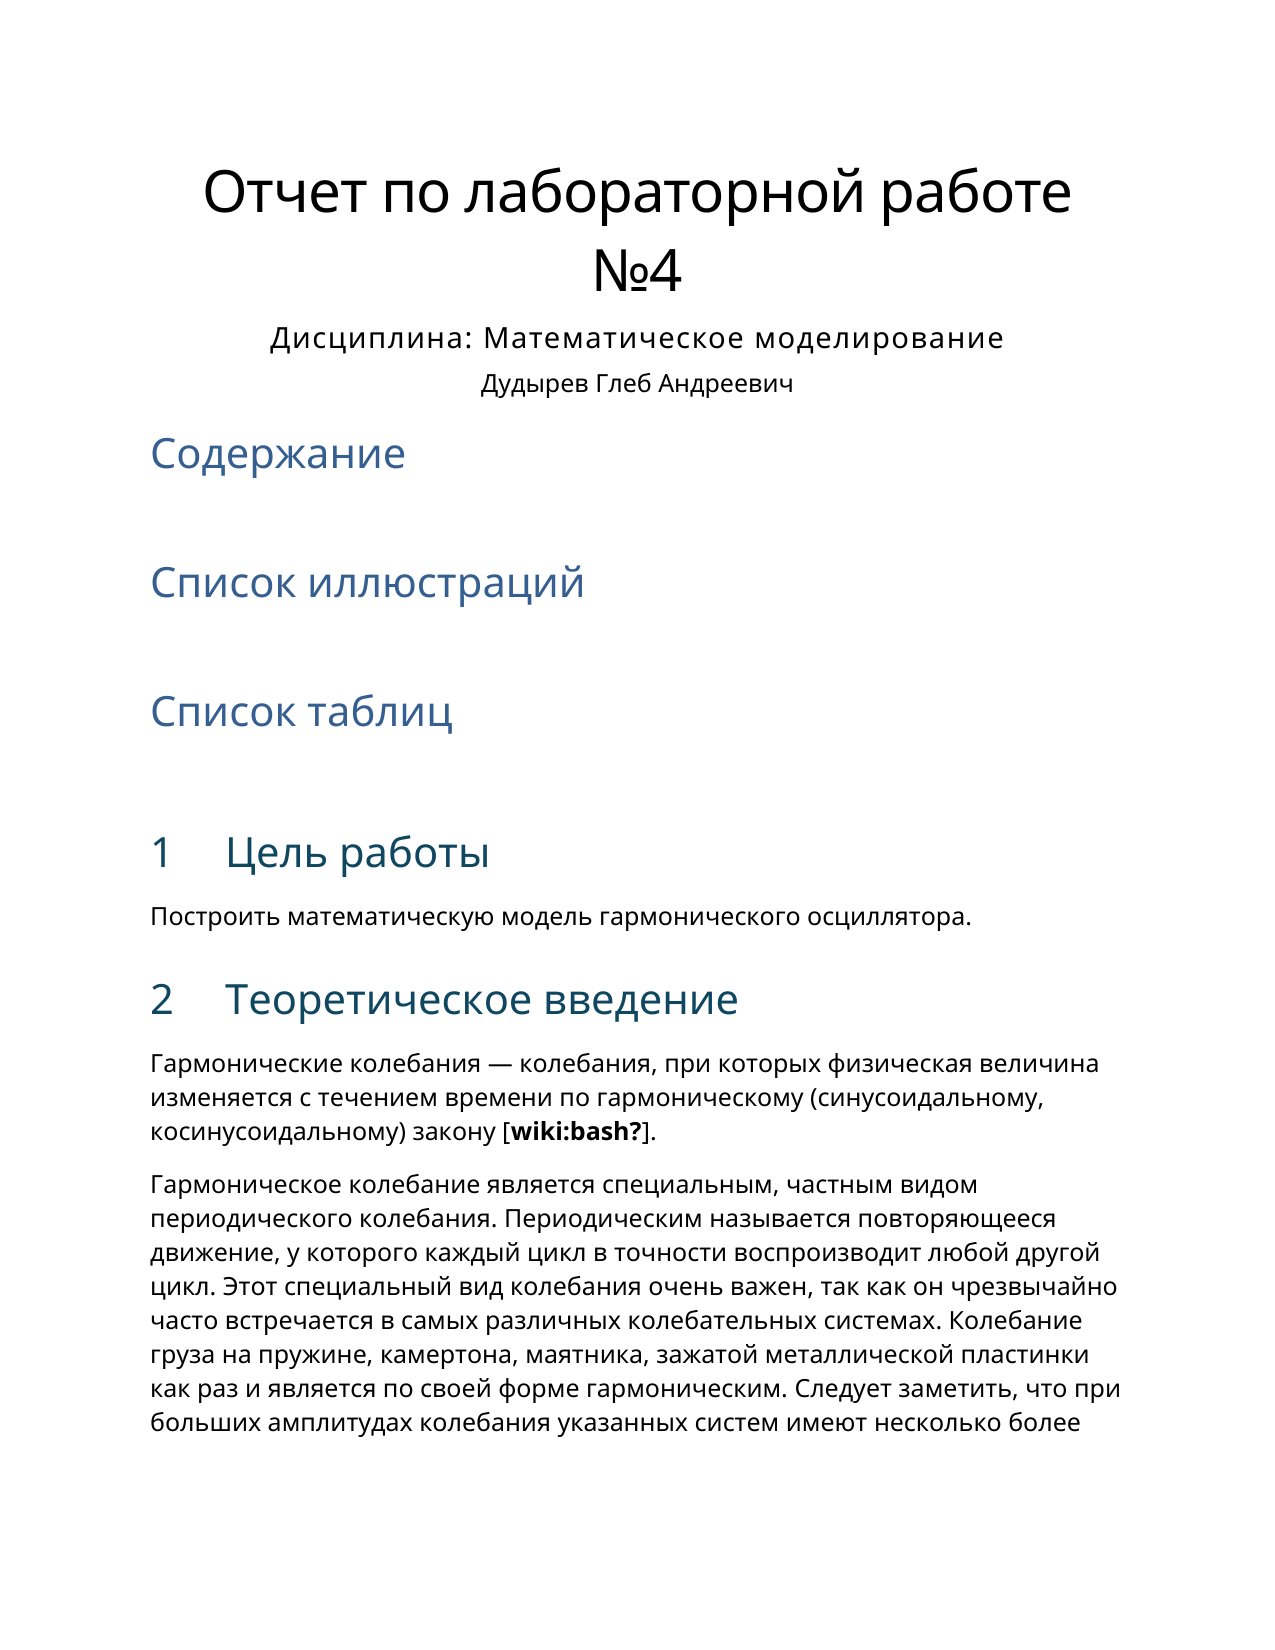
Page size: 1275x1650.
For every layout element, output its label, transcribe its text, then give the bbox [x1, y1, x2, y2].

text Построить математическую модель гармонического осциллятора. [150, 898, 1125, 932]
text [150, 1166, 1125, 1439]
text Дудырев Глеб Андреевич [150, 365, 1125, 399]
subtitle 2 Теоретическое введение [150, 970, 1125, 1027]
subtitle Дисциплина: Математическое моделирование [150, 317, 1125, 357]
title Отчет по лабораторной работе №4 [150, 150, 1125, 309]
subtitle 1 Цель работы [150, 823, 1125, 879]
text Гармонические колебания — колебания, при которых физическая величина изменяется с течением времени по гармоническому (синусоидальному, косинусоидальному) закону [wiki:bash?]. [150, 1045, 1125, 1148]
